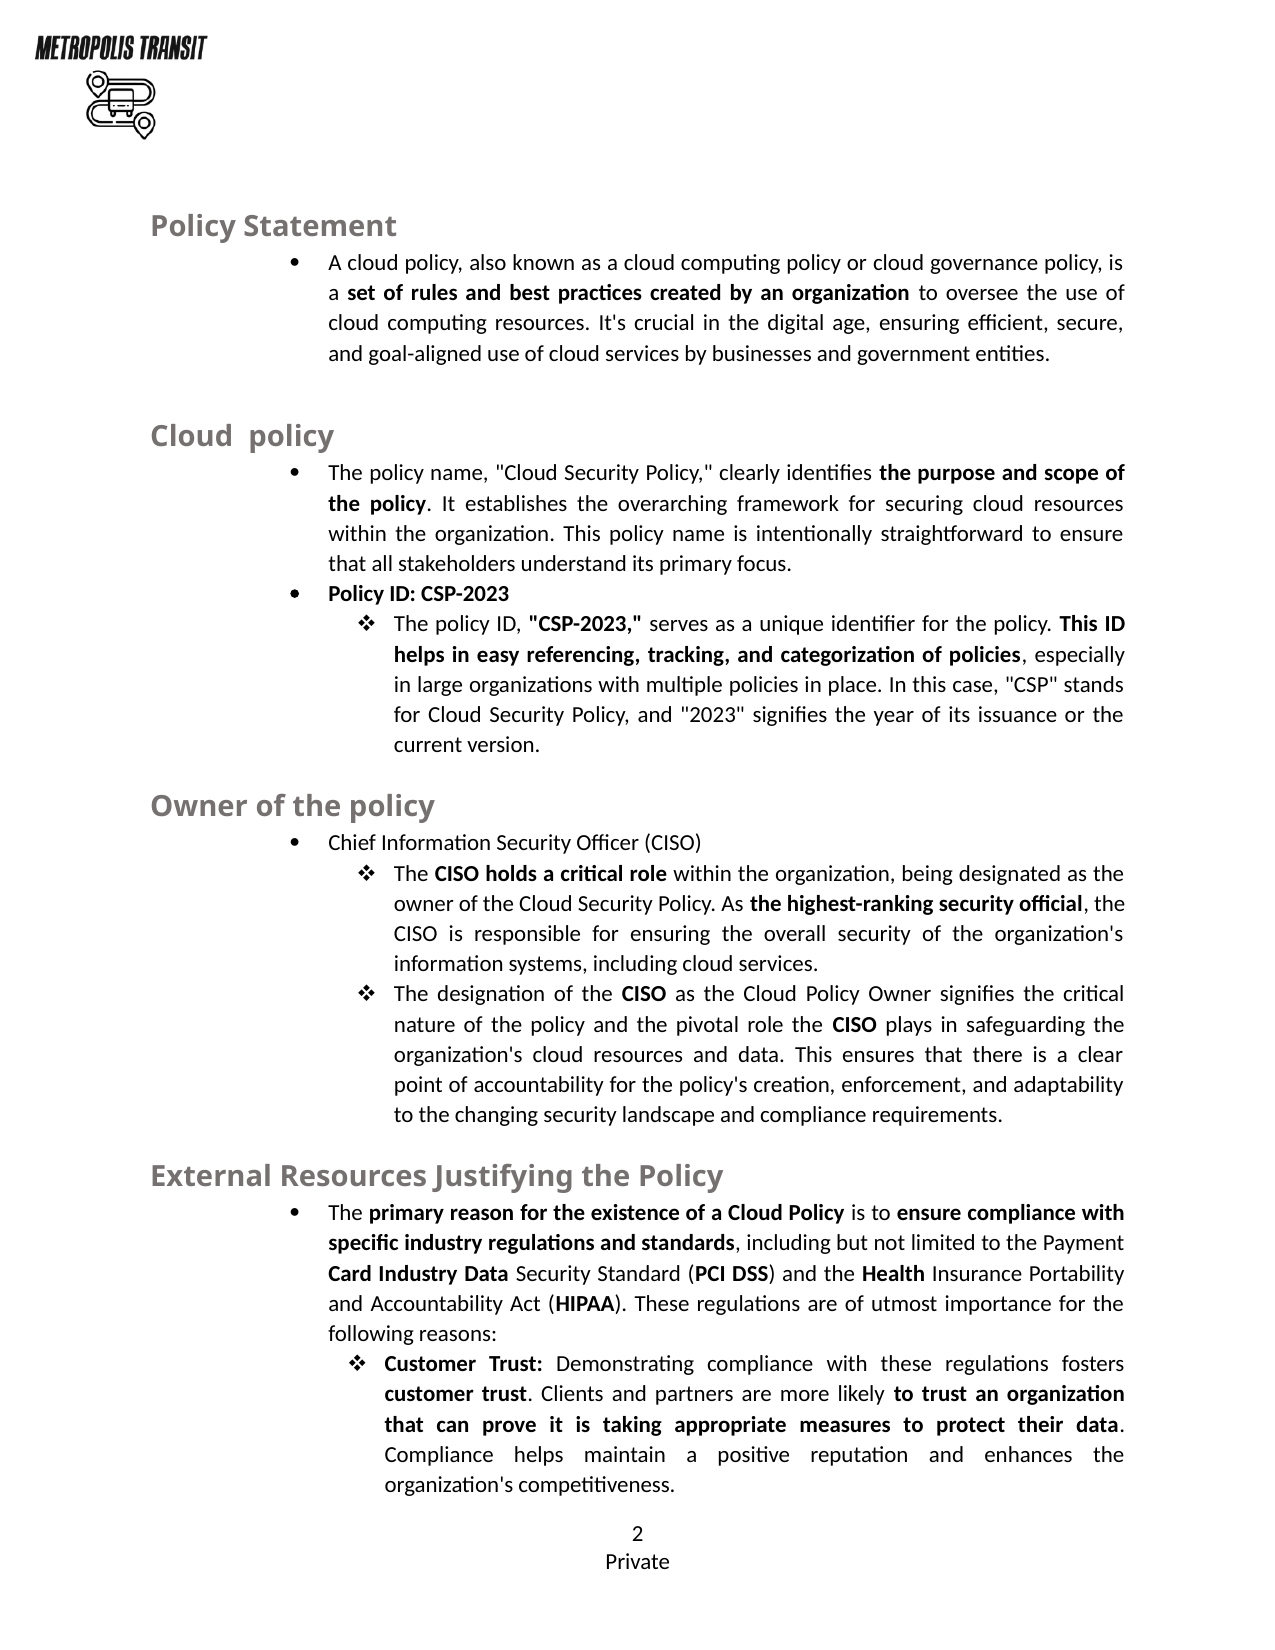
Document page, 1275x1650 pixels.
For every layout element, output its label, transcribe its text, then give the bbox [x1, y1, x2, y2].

picture [4, 3, 248, 154]
subtitle Cloud policy [150, 416, 1125, 455]
list The policy name, "Cloud Security Policy," clearly identifies the purpose and scope of the policy. It establishes the overarching framework for securing cloud resources within the organization. This policy name is intentionally straightforward to ensure that all stakeholders understand its primary focus. [291, 458, 1125, 577]
subtitle Owner of the policy [150, 786, 1125, 825]
list The primary reason for the existence of a Cloud Policy is to ensure compliance with specific industry regulations and standards, including but not limited to the Payment Card Industry Data Security Standard (PCI DSS) and the Health Insurance Portability and Accountability Act (HIPAA). These regulations are of utmost importance for the following reasons: [291, 1198, 1125, 1347]
list A cloud policy, also known as a cloud computing policy or cloud governance policy, is a set of rules and best practices created by an organization to oversee the use of cloud computing resources. It's crucial in the digital age, ensuring efficient, secure, and goal-aligned use of cloud services by businesses and government entities. [291, 248, 1125, 367]
subtitle External Resources Justifying the Policy [150, 1156, 1125, 1195]
list The policy ID, "CSP-2023," serves as a unique identifier for the policy. This ID helps in easy referencing, tracking, and categorization of policies, especially in large organizations with multiple policies in place. In this case, "CSP" stands for Cloud Security Policy, and "2023" signifies the year of its issuance or the current version. [356, 609, 1125, 758]
subtitle Policy Statement [150, 205, 1125, 245]
list Policy ID: CSP-2023 [291, 579, 1125, 607]
list Chief Information Security Officer (CISO) [291, 828, 1125, 856]
list Customer Trust: Demonstrating compliance with these regulations fosters customer trust. Clients and partners are more likely to trust an organization that can prove it is taking appropriate measures to protect their data. Compliance helps maintain a positive reputation and enhances the organization's competitiveness. [347, 1349, 1125, 1498]
list The CISO holds a critical role within the organization, being designated as the owner of the Cloud Security Policy. As the highest-ranking security official, the CISO is responsible for ensuring the overall security of the organization's information systems, including cloud services. [356, 859, 1125, 977]
list The designation of the CISO as the Cloud Policy Owner signifies the critical nature of the policy and the pivotal role the CISO plays in safeguarding the organization's cloud resources and data. This ensures that there is a clear point of accountability for the policy's creation, enforcement, and adaptability to the changing security landscape and compliance requirements. [356, 979, 1125, 1128]
